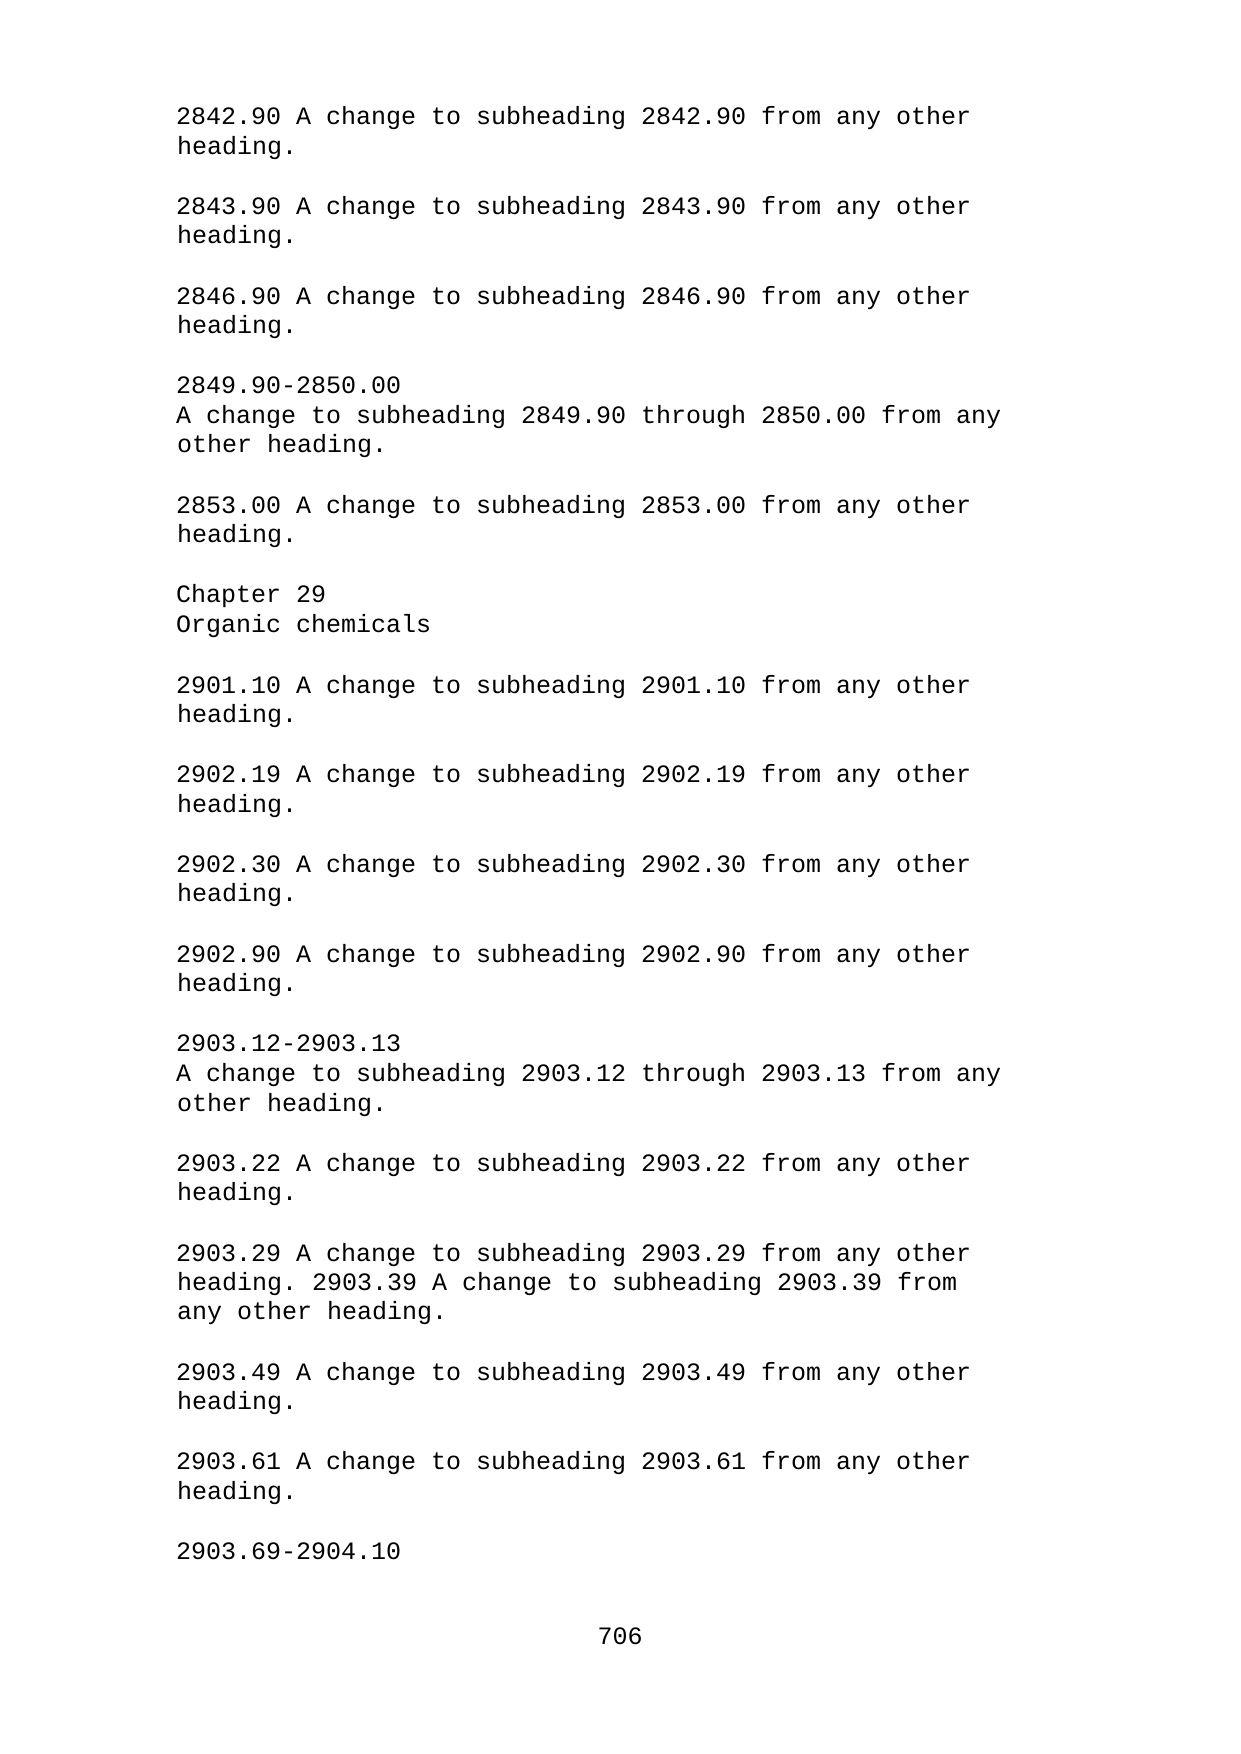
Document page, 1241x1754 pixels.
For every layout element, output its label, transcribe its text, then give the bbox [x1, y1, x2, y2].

text 2902.30 A change to subheading 2902.30 from any other heading. [176, 852, 987, 909]
text 2842.90 A change to subheading 2842.90 from any other heading. [176, 104, 987, 162]
text 2846.90 A change to subheading 2846.90 from any other heading. [176, 283, 987, 341]
text Organic chemicals [176, 612, 1063, 640]
text 2902.90 A change to subheading 2902.90 from any other heading. [176, 941, 987, 999]
text 2853.00 A change to subheading 2853.00 from any other heading. [176, 492, 987, 550]
text A change to subheading 2849.90 through 2850.00 from any other heading. [176, 403, 1063, 460]
text Chapter 29 [176, 582, 1063, 610]
text 2903.12-2903.13 [176, 1031, 1063, 1059]
text 2903.22 A change to subheading 2903.22 from any other heading. [176, 1150, 987, 1208]
text 2903.29 A change to subheading 2903.29 from any other heading. 2903.39 A change to subheading 2903.39 from any other heading. [176, 1240, 987, 1327]
text 2843.90 A change to subheading 2843.90 from any other heading. [176, 193, 987, 251]
text 2901.10 A change to subheading 2901.10 from any other heading. [176, 672, 987, 730]
text A change to subheading 2903.12 through 2903.13 from any other heading. [176, 1061, 1063, 1118]
text 2902.19 A change to subheading 2902.19 from any other heading. [176, 762, 987, 819]
text 2903.69-2904.10 [176, 1538, 1063, 1567]
text 2903.49 A change to subheading 2903.49 from any other heading. [176, 1359, 987, 1417]
text 2849.90-2850.00 [176, 373, 1063, 401]
text 2903.61 A change to subheading 2903.61 from any other heading. [176, 1449, 987, 1507]
